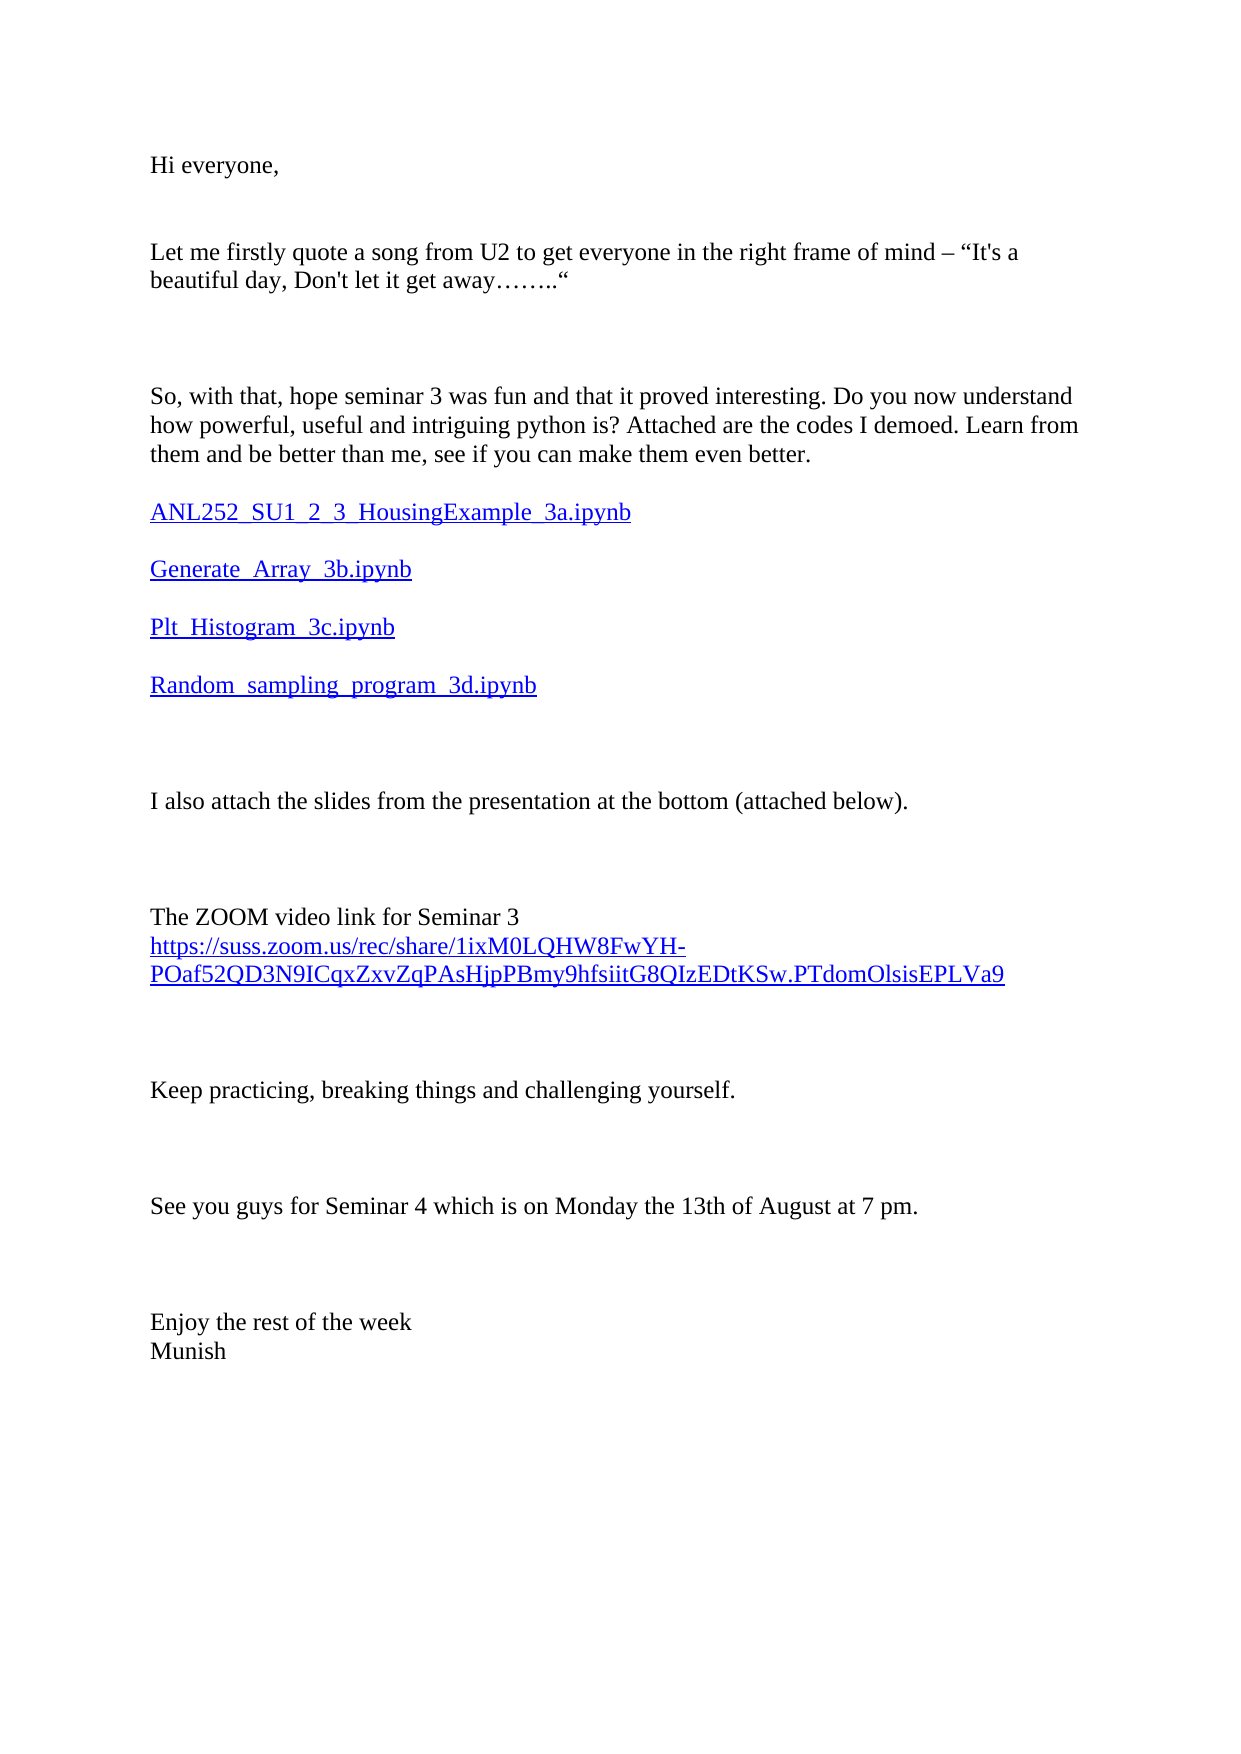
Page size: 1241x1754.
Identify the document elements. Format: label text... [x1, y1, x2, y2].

text Let me firstly quote a song from U2 to get everyone in the right frame of mind – “It's a beautiful day, Don't let it get away……..“ [150, 208, 1090, 294]
text Hi everyone, [150, 150, 1090, 179]
text Generate_Array_3b.ipynb [150, 554, 1090, 583]
text Keep practicing, breaking things and challenging yourself. [150, 1075, 1090, 1104]
text I also attach the slides from the presentation at the bottom (attached below). [150, 786, 1090, 815]
text Enjoy the rest of the week Munish [150, 1307, 1090, 1364]
text So, with that, hope seminar 3 was fun and that it proved interesting. Do you now understand how powerful, useful and intriguing python is? Attached are the codes I demoed. Learn from them and be better than me, see if you can make them even better. [150, 381, 1090, 467]
text ANL252_SU1_2_3_HousingExample_3a.ipynb [150, 497, 1090, 525]
text Random_sampling_program_3d.ipynb [150, 670, 1090, 699]
text See you guys for Seminar 4 which is on Monday the 13th of August at 7 pm. [150, 1191, 1090, 1220]
text The ZOOM video link for Seminar 3 https://suss.zoom.us/rec/share/1ixM0LQHW8FwYH-POaf52QD3N9ICqxZxvZqPAsHjpPBmy9hfsiitG8QIzEDtKSw.PTdomOlsisEPLVa9 [150, 902, 1090, 988]
text Plt_Histogram_3c.ipynb [150, 612, 1090, 641]
